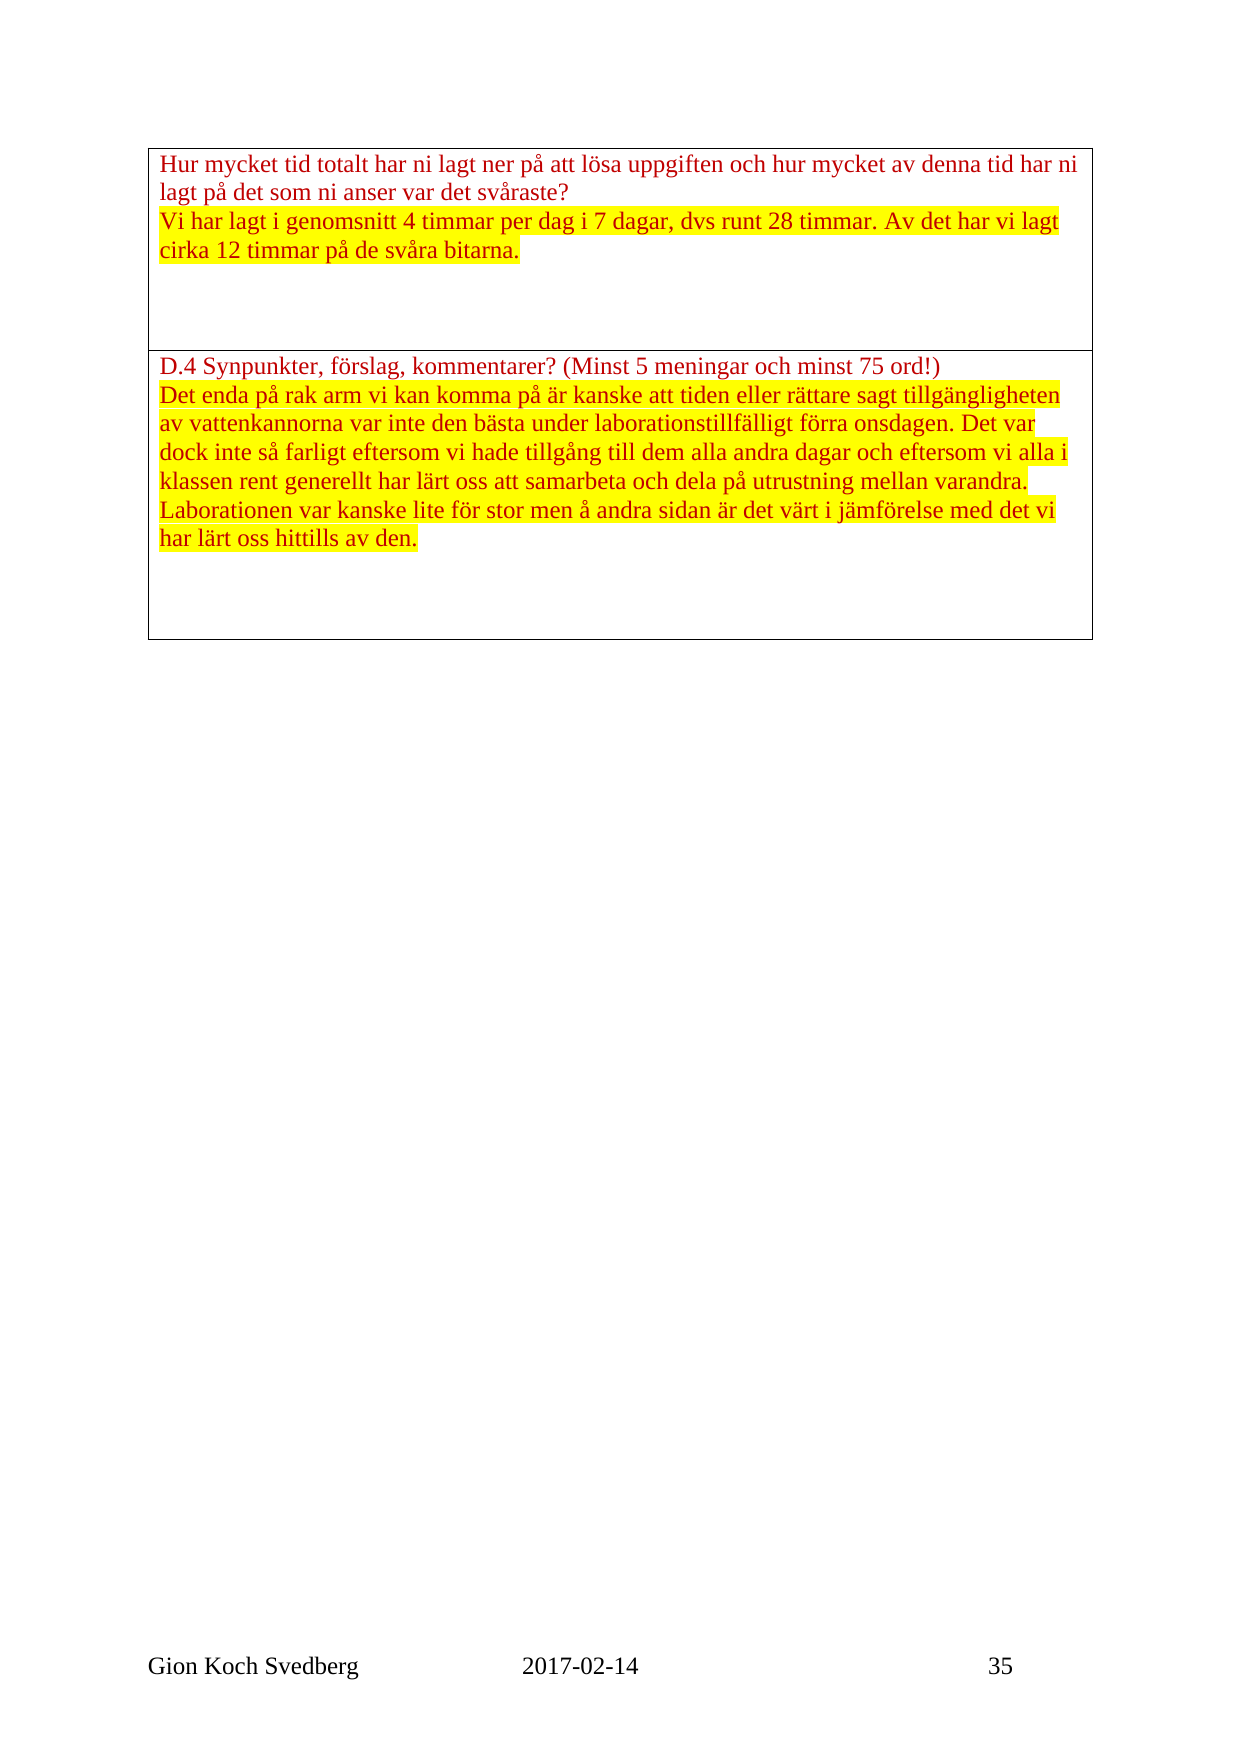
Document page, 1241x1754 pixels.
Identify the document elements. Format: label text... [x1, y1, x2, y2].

table_cell D.4 Synpunkter, förslag, kommentarer? (Minst 5 meningar och minst 75 ord!) Det enda på rak arm vi kan komma på är kanske att tiden eller rättare sagt tillgängligheten av vattenkannorna var inte den bästa under laborationstillfälligt förra onsdagen. Det var dock inte så farligt eftersom vi hade tillgång till dem alla andra dagar och eftersom vi alla i klassen rent generellt har lärt oss att samarbeta och dela på utrustning mellan varandra. Laborationen var kanske lite för stor men å andra sidan är det värt i jämförelse med det vi har lärt oss hittills av den. [149, 351, 1092, 638]
